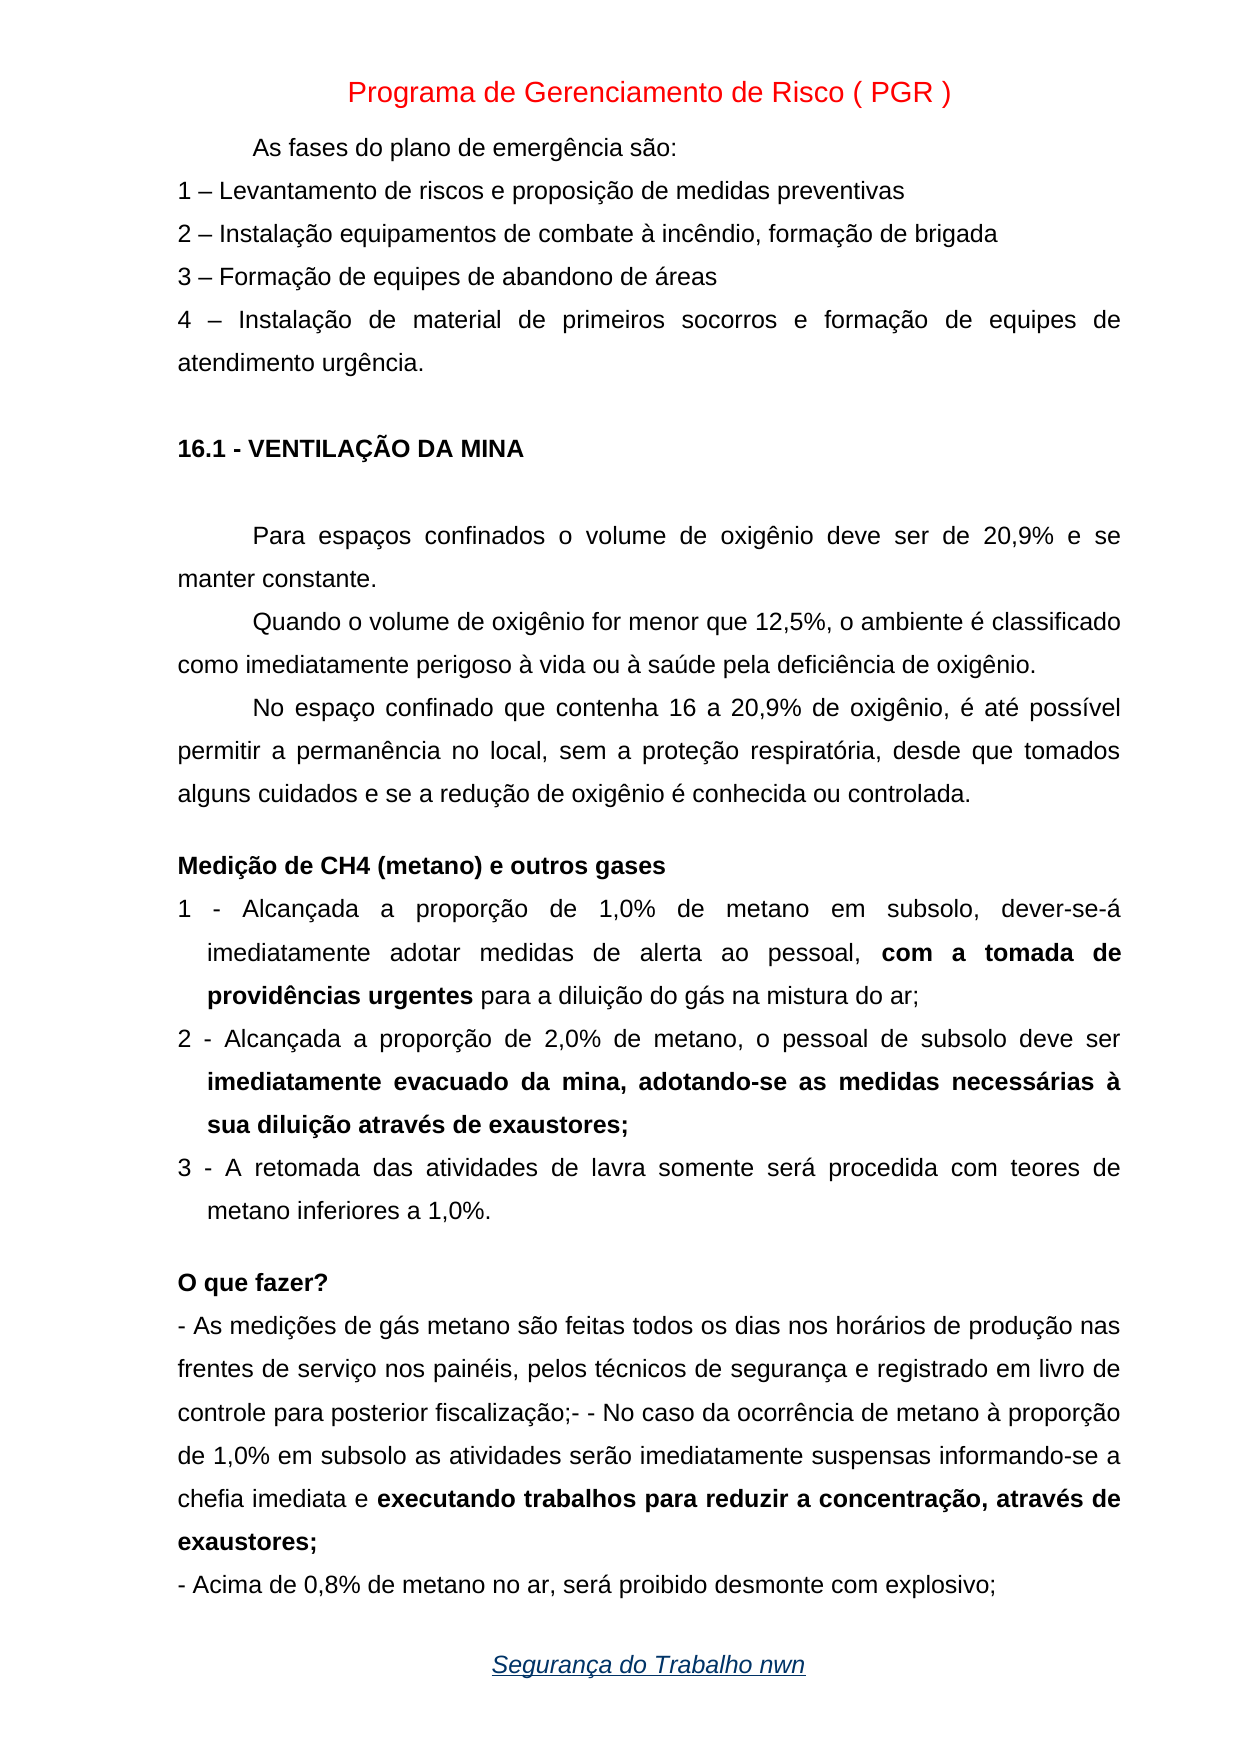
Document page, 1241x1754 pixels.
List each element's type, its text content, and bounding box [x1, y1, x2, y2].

text Para espaços confinados o volume de oxigênio deve ser de 20,9% e se manter constante. [177, 521, 1122, 593]
text 1 - Alcançada a proporção de 1,0% de metano em subsolo, dever-se-á imediatamente adotar medidas de alerta ao pessoal, com a tomada de providências urgentes para a diluição do gás na mistura do ar; [177, 894, 1122, 1009]
text 16.1 - VENTILAÇÃO DA MINA [177, 434, 1122, 463]
text No espaço confinado que contenha 16 a 20,9% de oxigênio, é até possível permitir a permanência no local, sem a proteção respiratória, desde que tomados alguns cuidados e se a redução de oxigênio é conhecida ou controlada. [177, 693, 1122, 808]
list As fases do plano de emergência são: [177, 133, 1122, 161]
text 2 – Instalação equipamentos de combate à incêndio, formação de brigada [177, 219, 1122, 248]
text - As medições de gás metano são feitas todos os dias nos horários de produção nas frentes de serviço nos painéis, pelos técnicos de segurança e registrado em livro de controle para posterior fiscalização;- - No caso da ocorrência de metano à proporção de 1,0% em subsolo as atividades serão imediatamente suspensas informando-se a chefia imediata e executando trabalhos para reduzir a concentração, através de exaustores; [177, 1311, 1122, 1556]
text - Acima de 0,8% de metano no ar, será proibido desmonte com explosivo; [177, 1570, 1122, 1599]
text 3 – Formação de equipes de abandono de áreas [177, 262, 1122, 291]
text 3 - A retomada das atividades de lavra somente será procedida com teores de metano inferiores a 1,0%. [177, 1153, 1122, 1225]
text O que fazer? [177, 1268, 1122, 1297]
text 2 - Alcançada a proporção de 2,0% de metano, o pessoal de subsolo deve ser imediatamente evacuado da mina, adotando-se as medidas necessárias à sua diluição através de exaustores; [177, 1024, 1122, 1139]
text Medição de CH4 (metano) e outros gases [177, 851, 1122, 880]
text 1 – Levantamento de riscos e proposição de medidas preventivas [177, 176, 1122, 204]
text Quando o volume de oxigênio for menor que 12,5%, o ambiente é classificado como imediatamente perigoso à vida ou à saúde pela deficiência de oxigênio. [177, 607, 1122, 679]
text 4 – Instalação de material de primeiros socorros e formação de equipes de atendimento urgência. [177, 305, 1122, 377]
